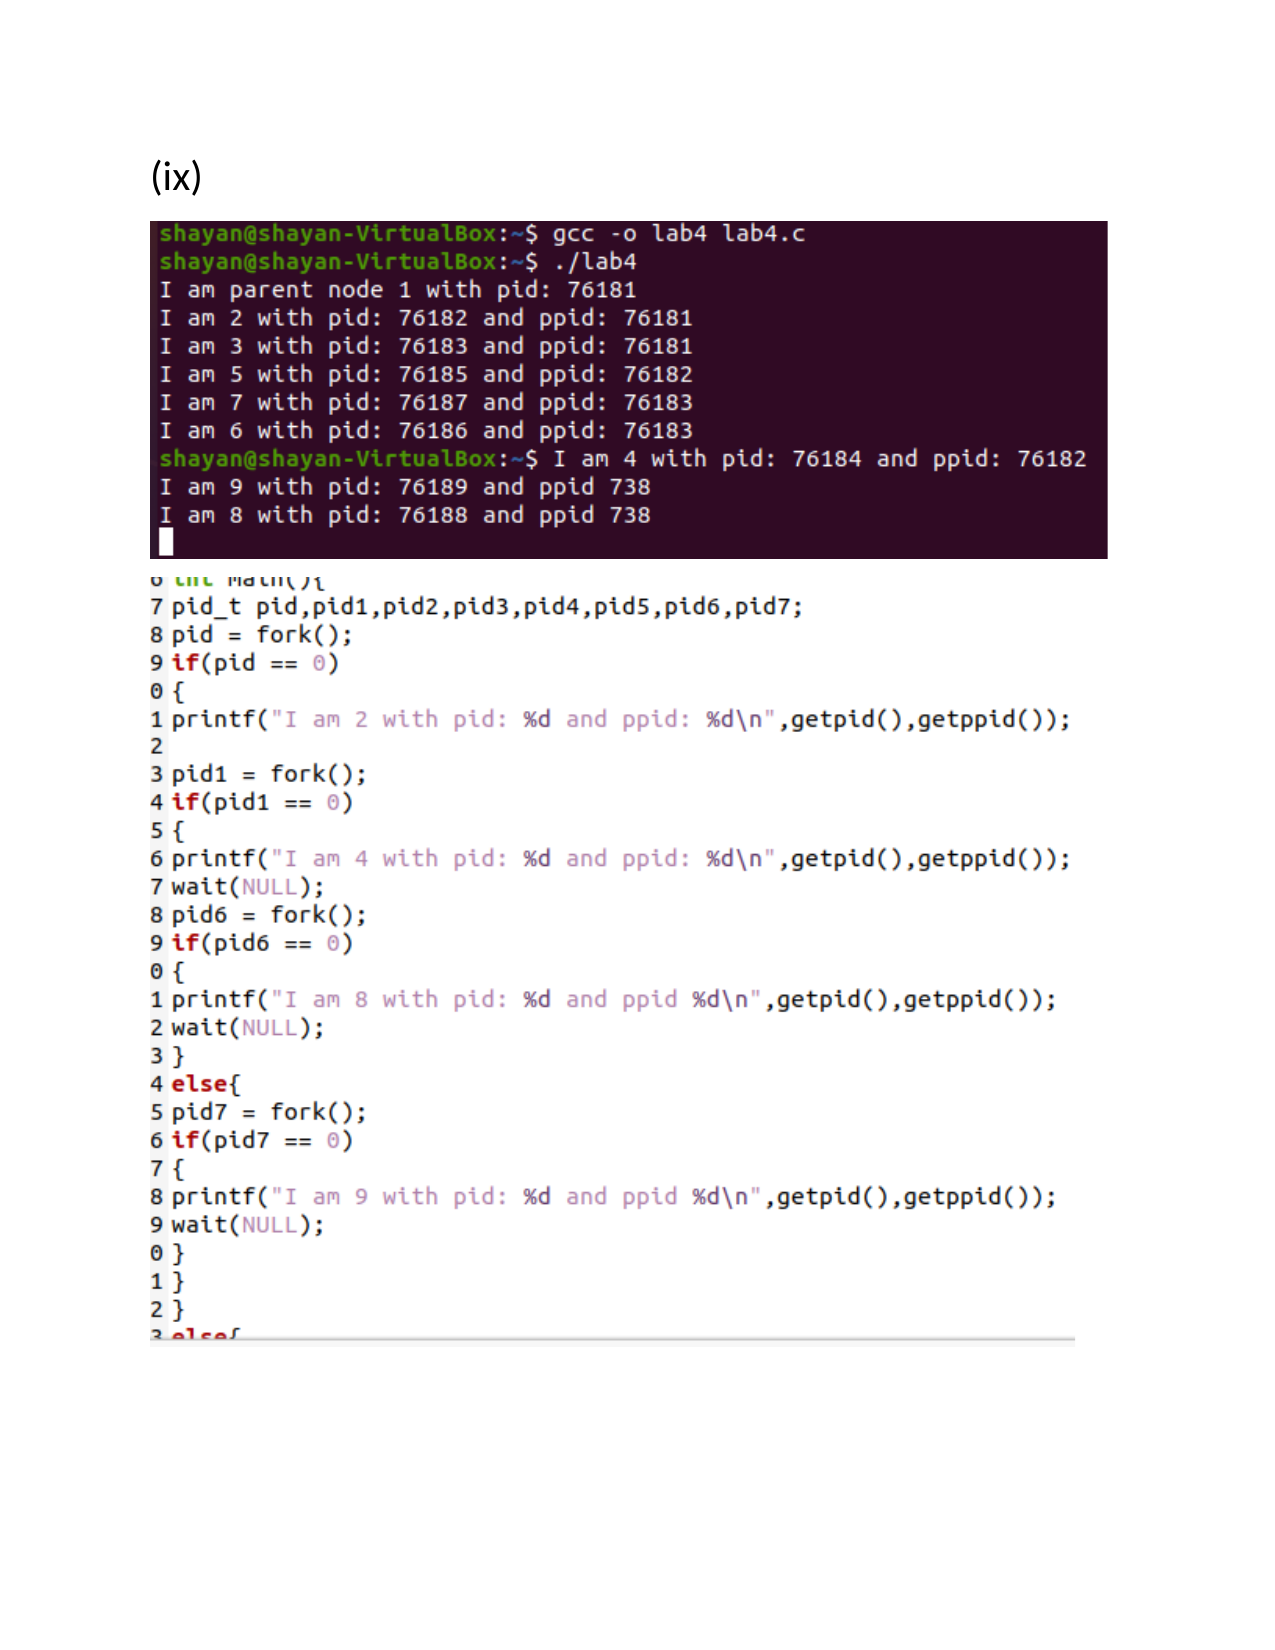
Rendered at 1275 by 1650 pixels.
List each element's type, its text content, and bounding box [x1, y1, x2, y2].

text (ix) [150, 150, 1125, 201]
picture [150, 221, 1108, 559]
picture [150, 577, 1075, 1347]
